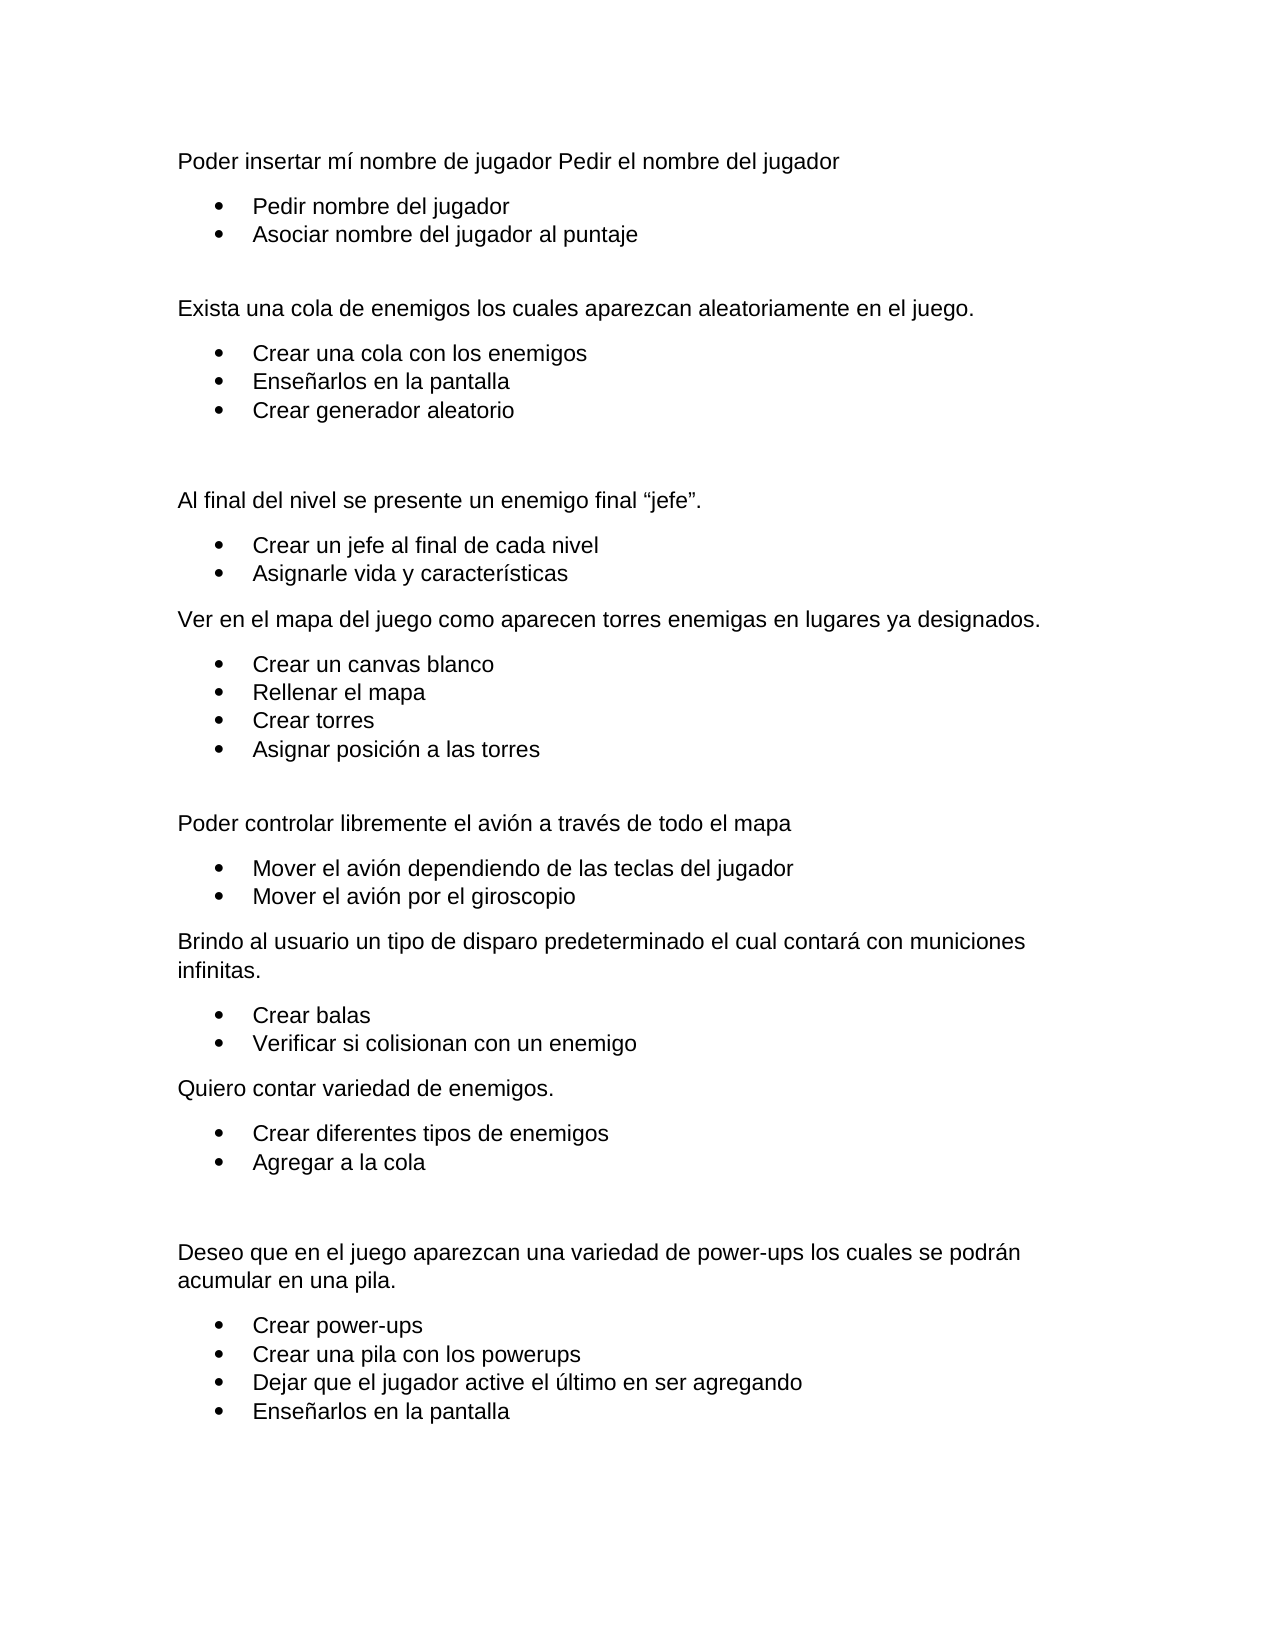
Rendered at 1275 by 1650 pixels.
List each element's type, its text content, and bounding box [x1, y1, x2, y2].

list Crear un canvas blanco [215, 651, 1098, 677]
list Crear balas [215, 1002, 1098, 1028]
text Brindo al usuario un tipo de disparo predeterminado el cual contará con municiones infinitas. [177, 928, 1098, 983]
text Ver en el mapa del juego como aparecen torres enemigas en lugares ya designados. [177, 606, 1098, 632]
list Crear una cola con los enemigos [215, 340, 1098, 366]
text Al final del nivel se presente un enemigo final “jefe”. [177, 487, 1098, 513]
list Asignarle vida y características [215, 560, 1098, 587]
list Pedir nombre del jugador [215, 193, 1098, 219]
text Deseo que en el juego aparezcan una variedad de power-ups los cuales se podrán acumular en una pila. [177, 1239, 1098, 1294]
list Crear generador aleatorio [215, 397, 1098, 423]
list Crear power-ups [215, 1312, 1098, 1339]
list Crear torres [215, 707, 1098, 734]
list Asociar nombre del jugador al puntaje [215, 221, 1098, 247]
list Crear un jefe al final de cada nivel [215, 532, 1098, 558]
list Agregar a la cola [215, 1149, 1098, 1175]
text Poder controlar libremente el avión a través de todo el mapa [177, 809, 1098, 836]
list Crear una pila con los powerups [215, 1341, 1098, 1367]
list Enseñarlos en la pantalla [215, 368, 1098, 394]
list Mover el avión dependiendo de las teclas del jugador [215, 854, 1098, 881]
list Enseñarlos en la pantalla [215, 1398, 1098, 1424]
list Crear diferentes tipos de enemigos [215, 1120, 1098, 1147]
list Asignar posición a las torres [215, 736, 1098, 762]
list Verificar si colisionan con un enemigo [215, 1030, 1098, 1056]
list Rellenar el mapa [215, 679, 1098, 705]
list Mover el avión por el giroscopio [215, 883, 1098, 909]
text Poder insertar mí nombre de jugador Pedir el nombre del jugador [177, 148, 1098, 174]
text Quiero contar variedad de enemigos. [177, 1075, 1098, 1102]
text Exista una cola de enemigos los cuales aparezcan aleatoriamente en el juego. [177, 295, 1098, 321]
list Dejar que el jugador active el último en ser agregando [215, 1369, 1098, 1396]
